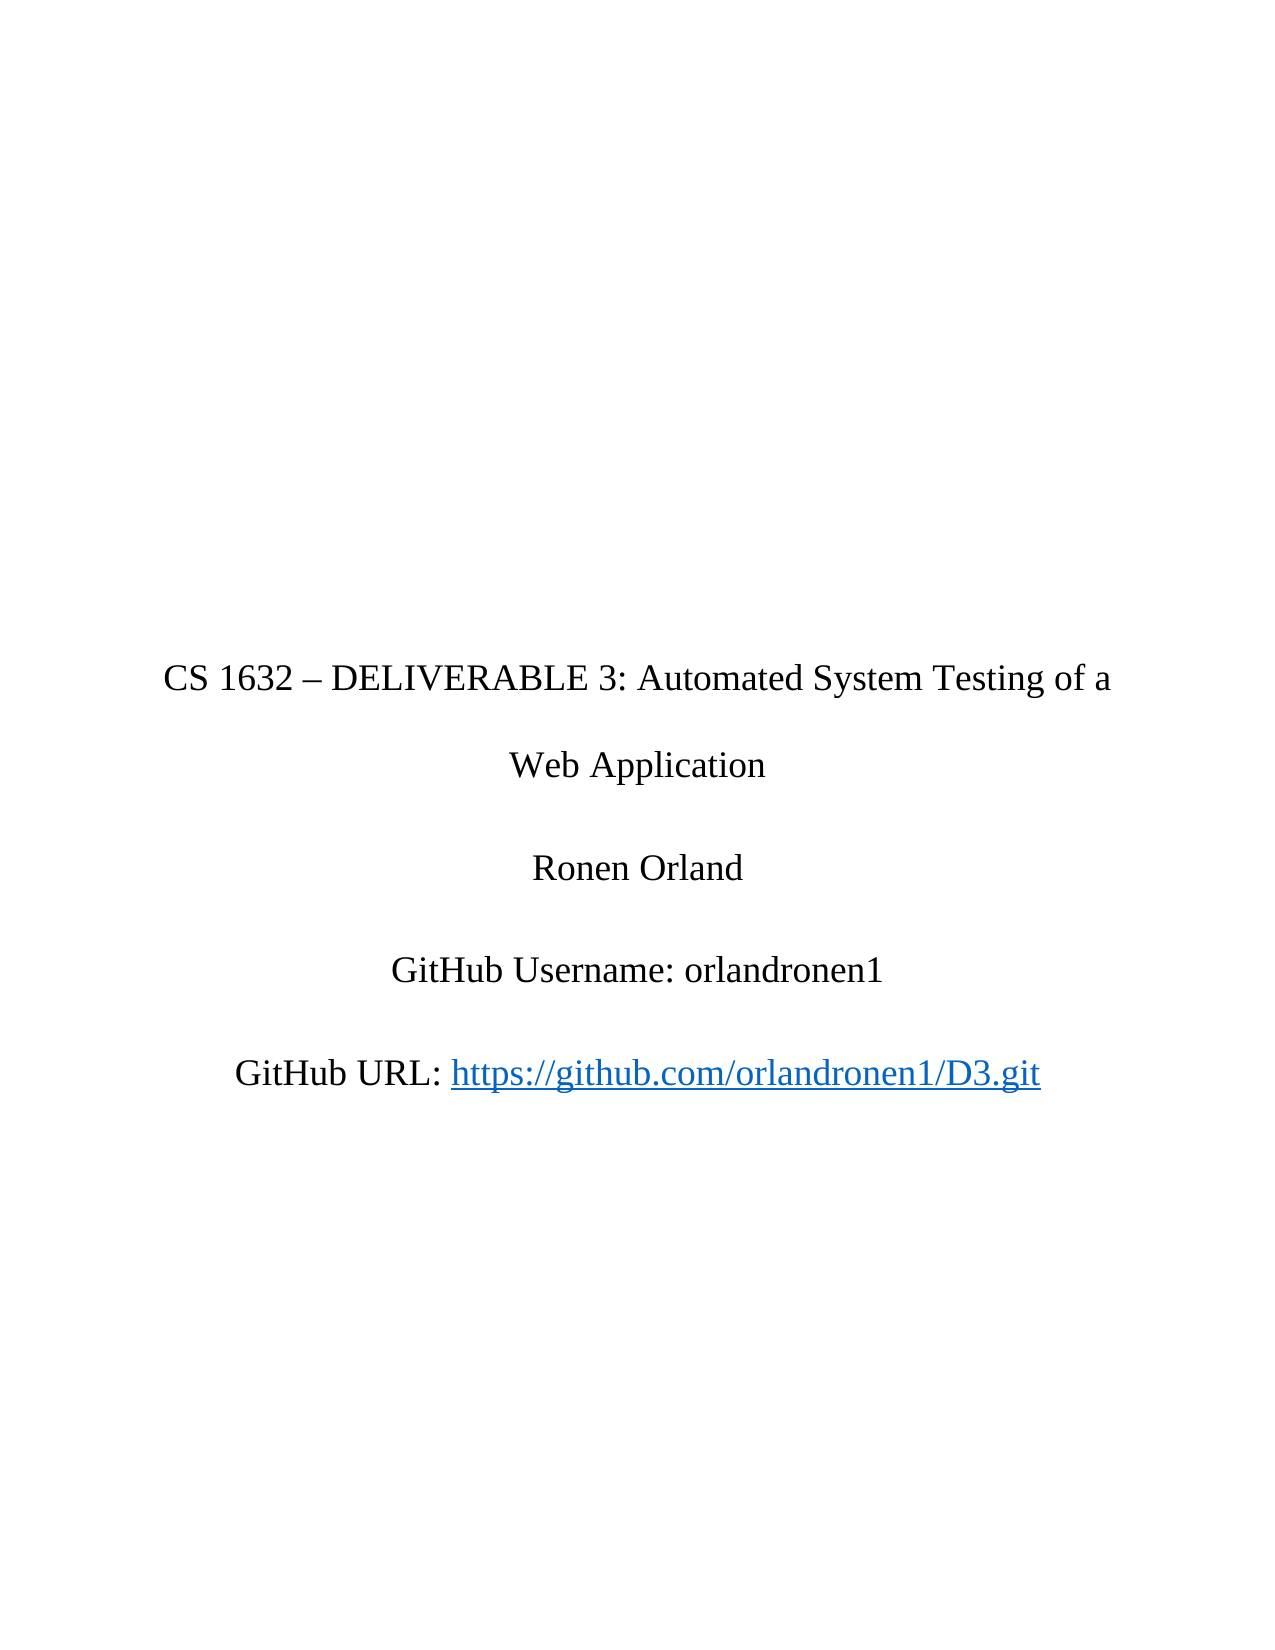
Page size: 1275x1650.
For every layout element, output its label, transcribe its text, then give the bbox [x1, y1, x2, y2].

text Ronen Orland [150, 845, 1125, 888]
text CS 1632 – DELIVERABLE 3: Automated System Testing of a Web Application [150, 656, 1125, 785]
text GitHub Username: orlandronen1 [150, 948, 1125, 991]
text GitHub URL: https://github.com/orlandronen1/D3.git [150, 1051, 1125, 1094]
